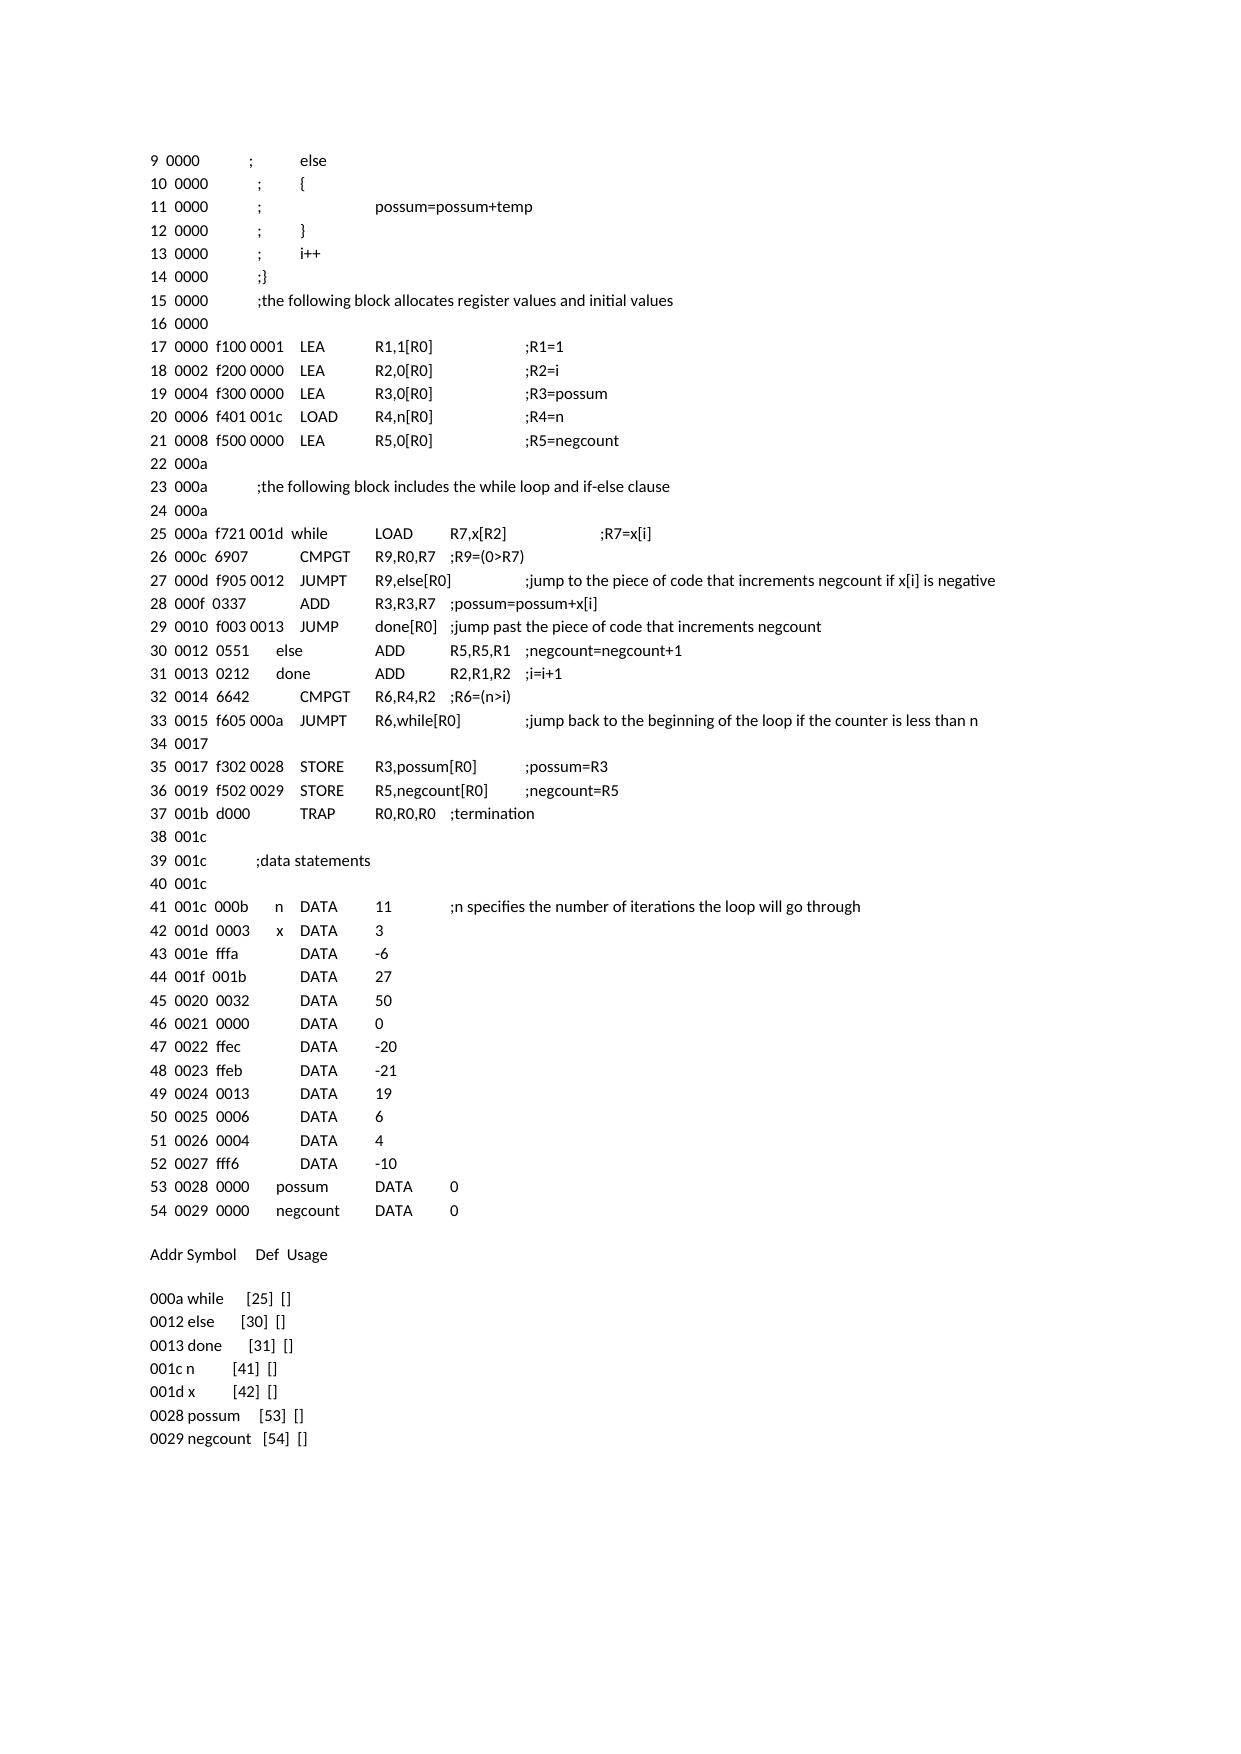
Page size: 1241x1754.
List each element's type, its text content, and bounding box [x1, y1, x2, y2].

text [150, 150, 1090, 1220]
text Addr Symbol Def Usage [150, 1244, 1090, 1264]
text 000a while [25] [] 0012 else [30] [] 0013 done [31] [] 001c n [41] [] 001d x [42] [] 0028 possum [53] [] 0029 negcount [54] [] [150, 1288, 1090, 1449]
